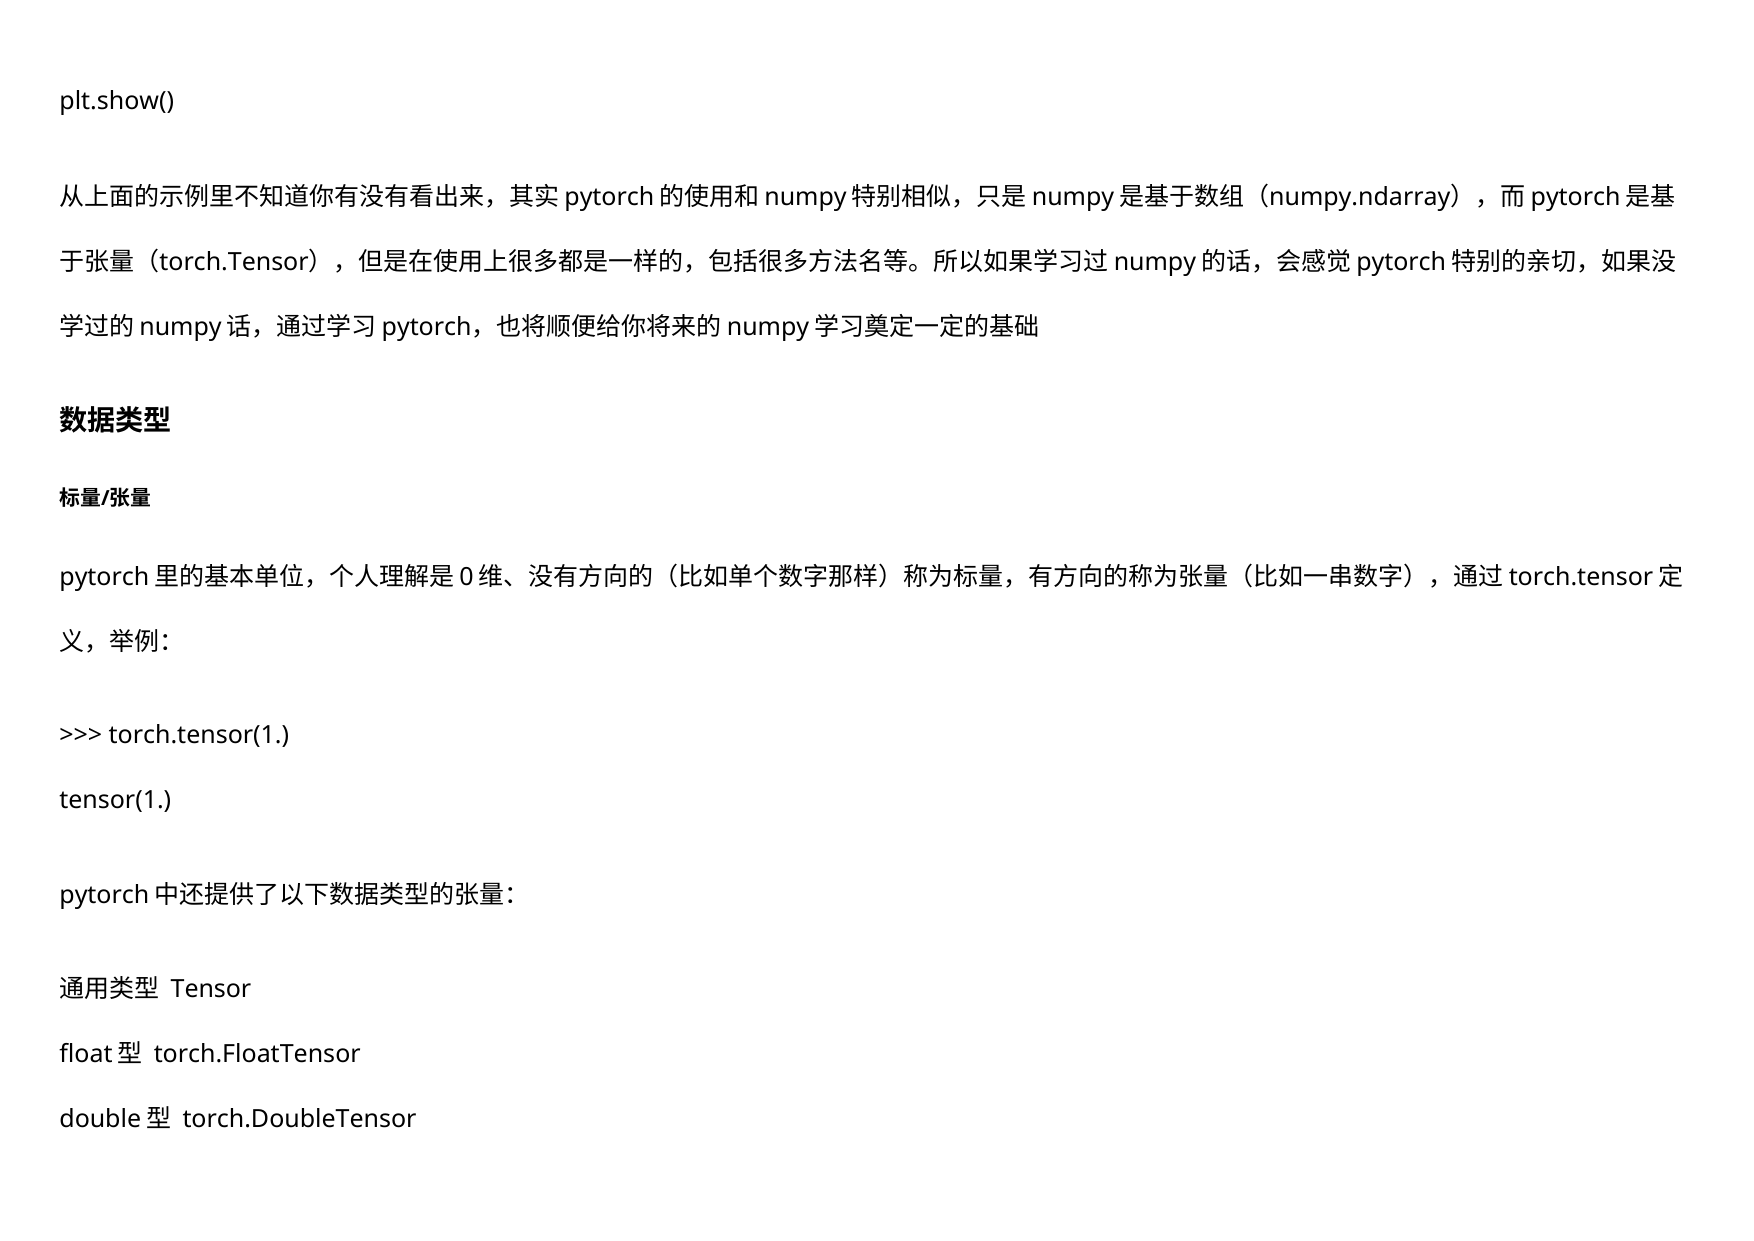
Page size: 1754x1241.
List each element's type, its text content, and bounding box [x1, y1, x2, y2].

text pytorch中还提供了以下数据类型的张量： [59, 860, 1695, 925]
text tensor(1.) [59, 766, 1695, 831]
text 数据类型 [59, 386, 1695, 451]
text double型 torch.DoubleTensor [59, 1084, 1695, 1149]
text 从上面的示例里不知道你有没有看出来，其实pytorch的使用和numpy特别相似，只是numpy是基于数组（numpy.ndarray），而pytorch是基于张量（torch.Tensor），但是在使用上很多都是一样的，包括很多方法名等。所以如果学习过numpy的话，会感觉pytorch特别的亲切，如果没学过的numpy话，通过学习pytorch，也将顺便给你将来的numpy学习奠定一定的基础 [59, 162, 1695, 357]
text 通用类型 Tensor [59, 954, 1695, 1019]
text float型 torch.FloatTensor [59, 1019, 1695, 1084]
text 标量/张量 [59, 480, 1695, 513]
text pytorch里的基本单位，个人理解是0维、没有方向的（比如单个数字那样）称为标量，有方向的称为张量（比如一串数字），通过torch.tensor定义，举例： [59, 542, 1695, 672]
text >>> torch.tensor(1.) [59, 701, 1695, 766]
text plt.show() [59, 68, 1695, 133]
